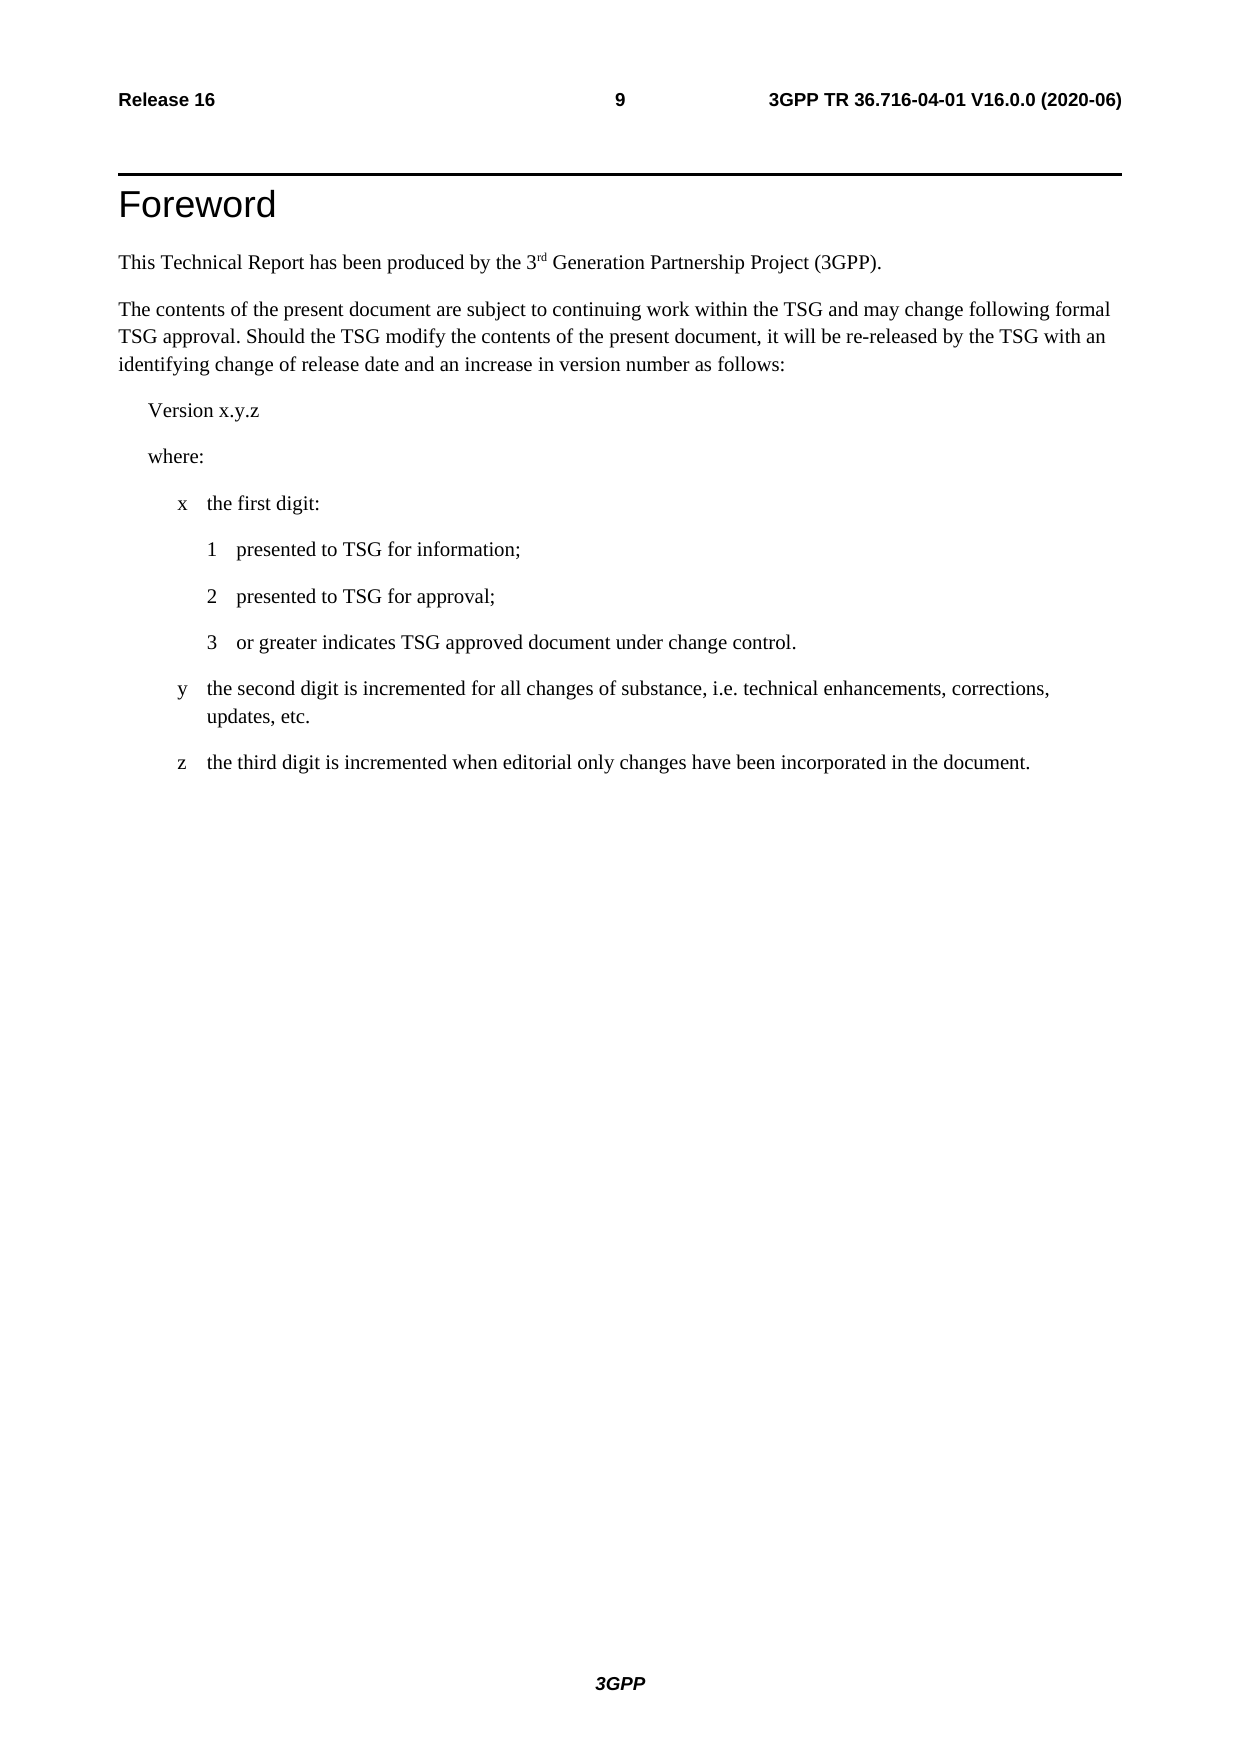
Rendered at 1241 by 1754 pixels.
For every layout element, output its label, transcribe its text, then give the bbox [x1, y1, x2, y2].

text This Technical Report has been produced by the 3rd Generation Partnership Project (3GPP). [118, 250, 1122, 274]
text 1 presented to TSG for information; [207, 537, 1122, 561]
text Version x.y.z [148, 398, 1122, 422]
text 3 or greater indicates TSG approved document under change control. [207, 630, 1122, 654]
text 2 presented to TSG for approval; [207, 583, 1122, 608]
text z the third digit is incremented when editorial only changes have been incorporated in the document. [177, 750, 1122, 774]
text x the first digit: [177, 491, 1122, 515]
text where: [148, 444, 1122, 468]
text The contents of the present document are subject to continuing work within the TSG and may change following formal TSG approval. Should the TSG modify the contents of the present document, it will be re-released by the TSG with an identifying change of release date and an increase in version number as follows: [118, 297, 1122, 376]
text y the second digit is incremented for all changes of substance, i.e. technical enhancements, corrections, updates, etc. [177, 676, 1122, 728]
subtitle Foreword [118, 176, 1122, 225]
